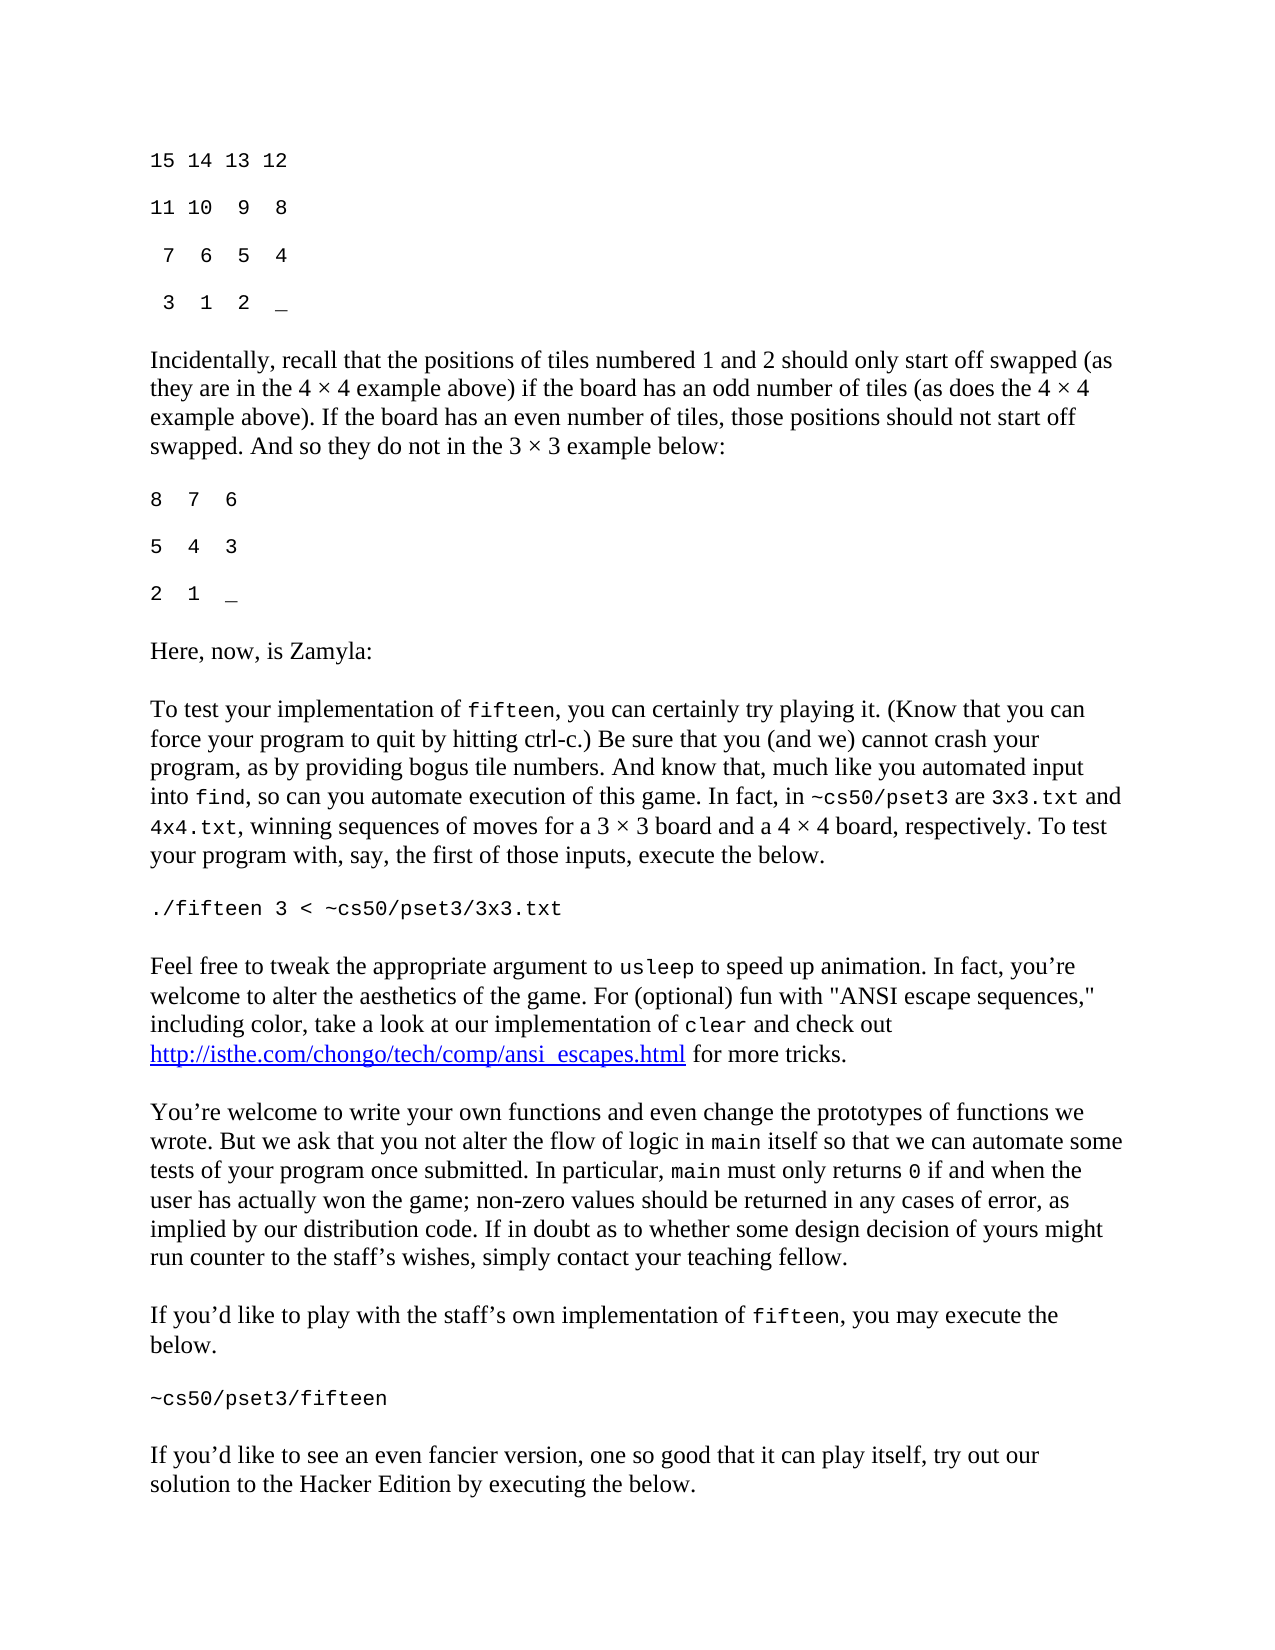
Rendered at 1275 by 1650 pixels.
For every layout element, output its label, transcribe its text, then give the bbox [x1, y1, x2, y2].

text 15 14 13 12 [150, 150, 1125, 174]
text If you’d like to see an even fancier version, one so good that it can play itself, try out our solution to the Hacker Edition by executing the below. [150, 1441, 1125, 1498]
text ~cs50/pset3/fifteen [150, 1388, 1125, 1411]
text ./fifteen 3 < ~cs50/pset3/3x3.txt [150, 898, 1125, 922]
text 7 6 5 4 [150, 244, 1125, 268]
text 2 1 _ [150, 583, 1125, 607]
text 3 1 2 _ [150, 292, 1125, 316]
text Feel free to tweak the appropriate argument to usleep to speed up animation. In fact, you’re welcome to alter the aesthetics of the game. For (optional) fun with "ANSI escape sequences," including color, take a look at our implementation of clear and check out http://isthe.com/chongo/tech/comp/ansi_escapes.html for more tricks. [150, 951, 1125, 1068]
text 8 7 6 [150, 489, 1125, 512]
text If you’d like to play with the staff’s own implementation of fifteen, you may execute the below. [150, 1300, 1125, 1359]
text To test your implementation of fifteen, you can certainly try playing it. (Know that you can force your program to quit by hitting ctrl-c.) Be sure that you (and we) cannot crash your program, as by providing bogus tile numbers. And know that, much like you automated input into find, so can you automate execution of this game. In fact, in ~cs50/pset3 are 3x3.txt and 4x4.txt, winning sequences of moves for a 3 × 3 board and a 4 × 4 board, respectively. To test your program with, say, the first of those inputs, execute the below. [150, 694, 1125, 869]
text Here, now, is Zamyla: [150, 636, 1125, 665]
text You’re welcome to write your own functions and even change the prototypes of functions we wrote. But we ask that you not alter the flow of logic in main itself so that we can automate some tests of your program once submitted. In particular, main must only returns 0 if and when the user has actually won the game; non-zero values should be returned in any cases of error, as implied by our distribution code. If in doubt as to whether some design decision of yours might run counter to the staff’s wishes, simply contact your teaching fellow. [150, 1097, 1125, 1271]
text Incidentally, recall that the positions of tiles numbered 1 and 2 should only start off swapped (as they are in the 4 × 4 example above) if the board has an odd number of tiles (as does the 4 × 4 example above). If the board has an even number of tiles, those positions should not start off swapped. And so they do not in the 3 × 3 example below: [150, 345, 1125, 460]
text 5 4 3 [150, 536, 1125, 560]
text 11 10 9 8 [150, 197, 1125, 221]
